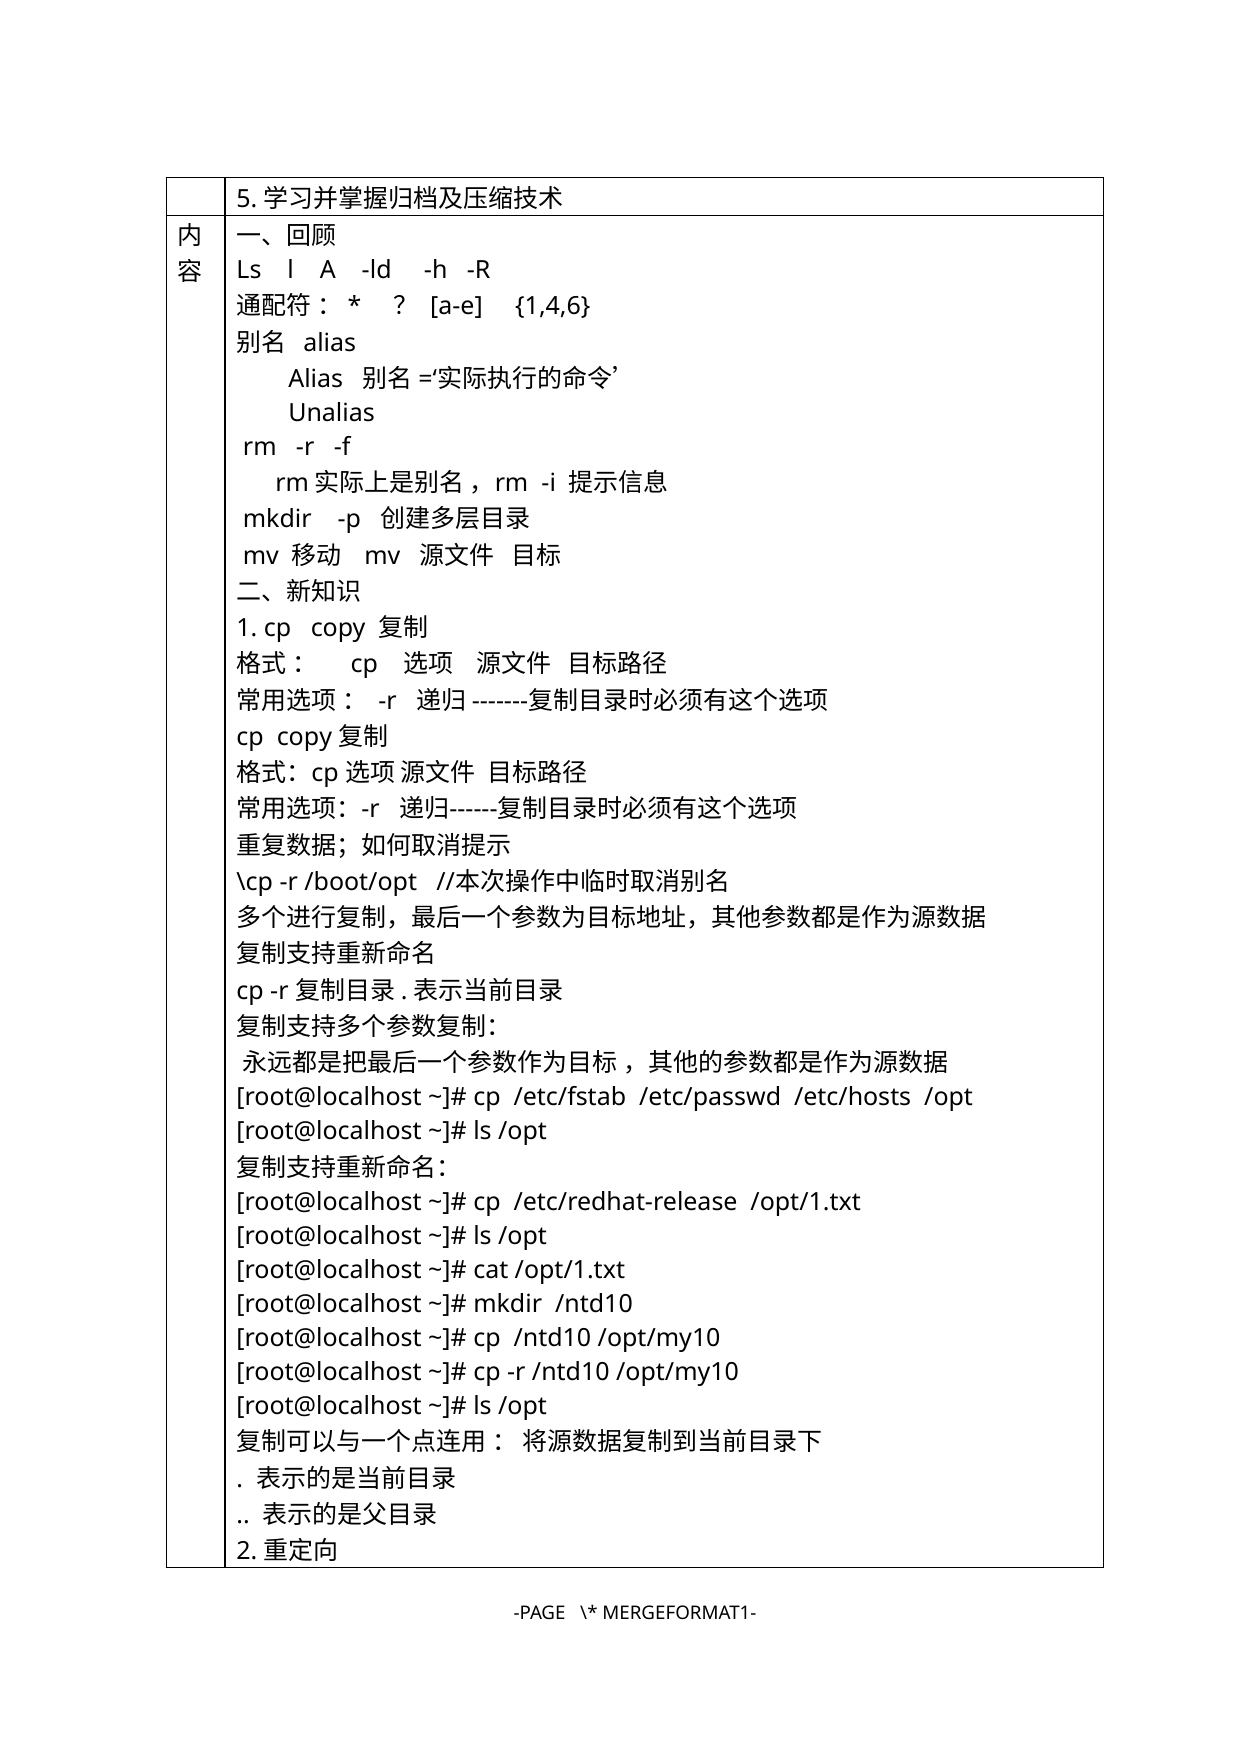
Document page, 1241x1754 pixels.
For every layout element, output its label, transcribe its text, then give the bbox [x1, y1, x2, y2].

table_cell 内容 [167, 216, 224, 1567]
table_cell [226, 216, 1103, 1567]
table_cell 目的 [167, 178, 224, 214]
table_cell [226, 178, 1103, 214]
